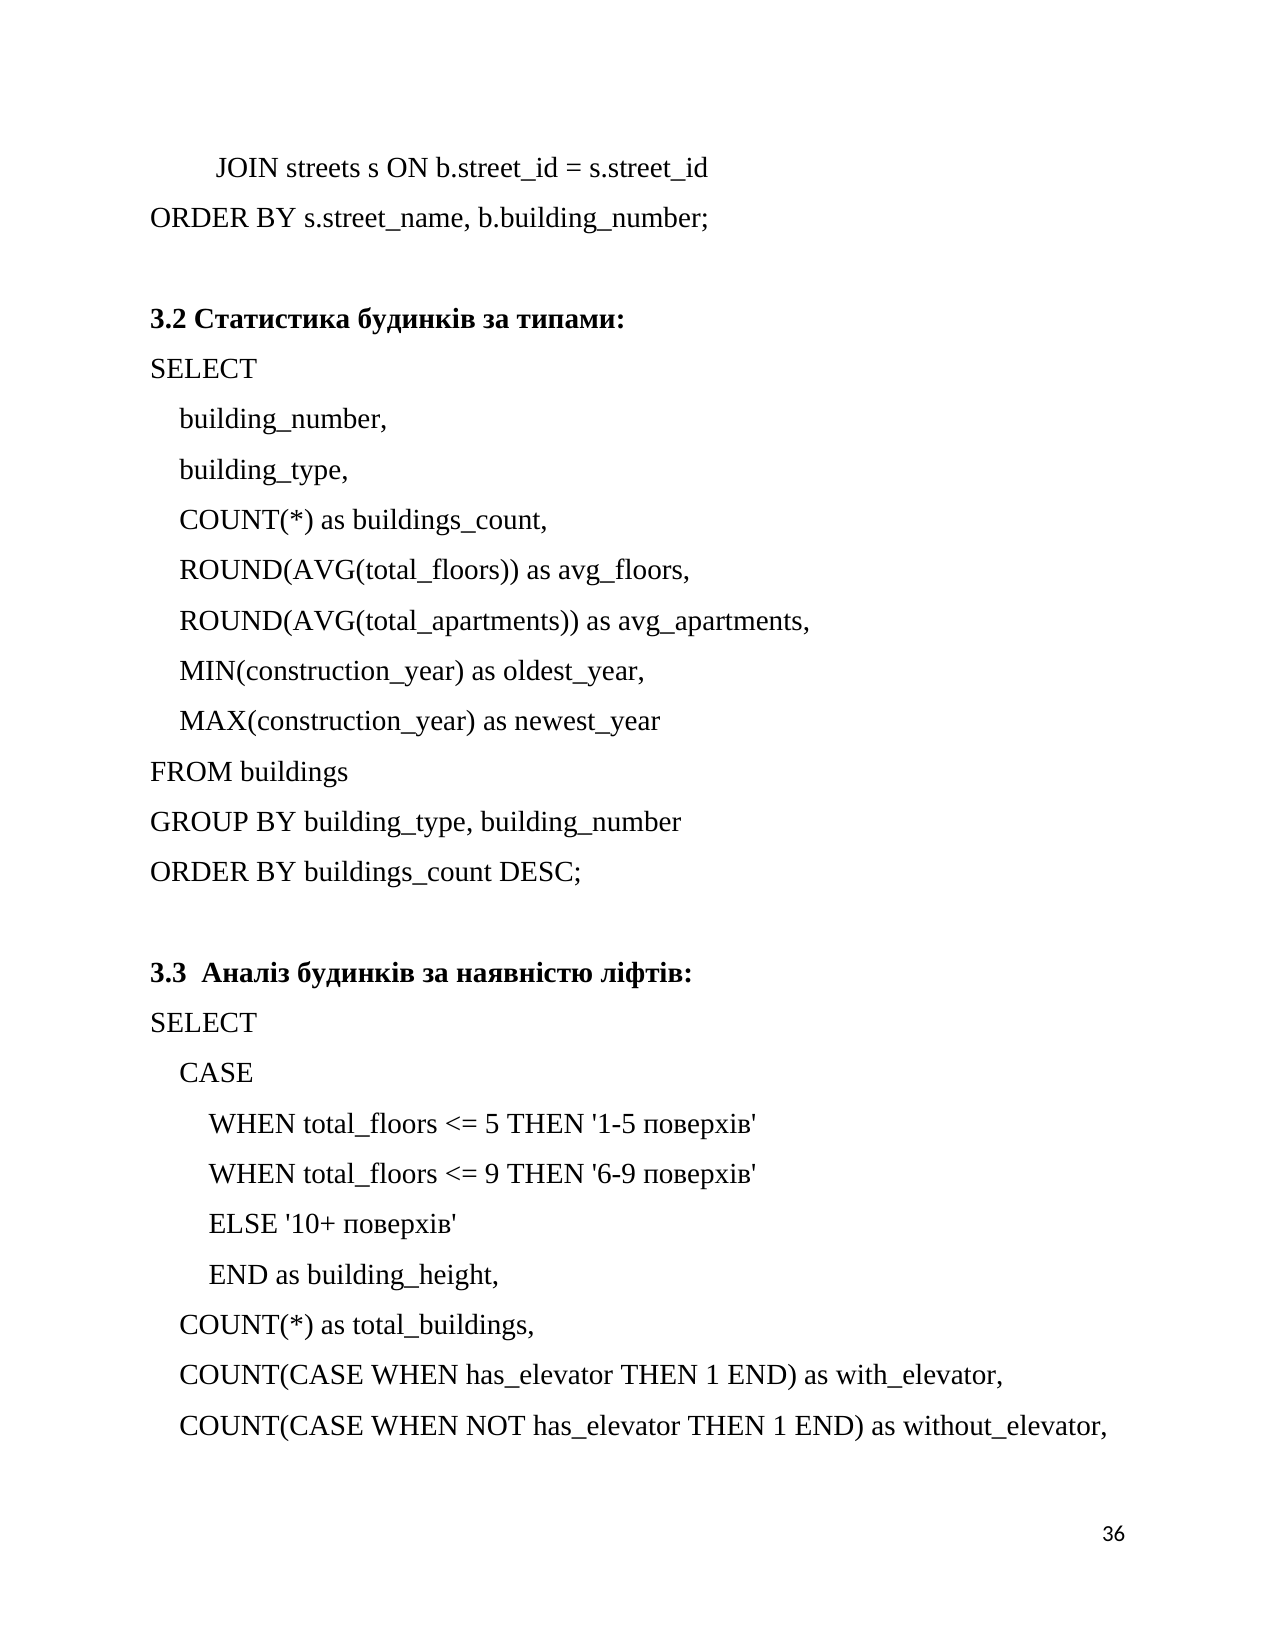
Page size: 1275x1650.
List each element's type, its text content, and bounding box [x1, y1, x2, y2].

text FROM buildings [150, 754, 1125, 787]
text MAX(construction_year) as newest_year [150, 703, 1125, 737]
text ORDER BY s.street_name, b.building_number; [150, 200, 1125, 234]
text ROUND(AVG(total_floors)) as avg_floors, [150, 552, 1125, 586]
text COUNT(*) as total_buildings, [150, 1307, 1125, 1341]
text JOIN streets s ON b.street_id = s.street_id [150, 150, 1125, 183]
text END as building_height, [150, 1257, 1125, 1290]
text 3.2 Статистика будинків за типами: [150, 301, 1125, 334]
text MIN(construction_year) as oldest_year, [150, 653, 1125, 687]
text COUNT(CASE WHEN NOT has_elevator THEN 1 END) as without_elevator, [150, 1408, 1125, 1441]
text GROUP BY building_type, building_number [150, 804, 1125, 838]
text CASE [150, 1056, 1125, 1089]
text building_type, [150, 452, 1125, 485]
text ELSE '10+ поверхів' [150, 1207, 1125, 1240]
text building_number, [150, 402, 1125, 435]
text ROUND(AVG(total_apartments)) as avg_apartments, [150, 603, 1125, 636]
text COUNT(CASE WHEN has_elevator THEN 1 END) as with_elevator, [150, 1357, 1125, 1391]
text COUNT(*) as buildings_count, [150, 502, 1125, 536]
text ORDER BY buildings_count DESC; [150, 854, 1125, 888]
text WHEN total_floors <= 9 THEN '6-9 поверхів' [150, 1156, 1125, 1190]
text WHEN total_floors <= 5 THEN '1-5 поверхів' [150, 1106, 1125, 1139]
text SELECT [150, 351, 1125, 385]
text 3.3 Аналіз будинків за наявністю ліфтів: [150, 955, 1125, 988]
text SELECT [150, 1005, 1125, 1039]
